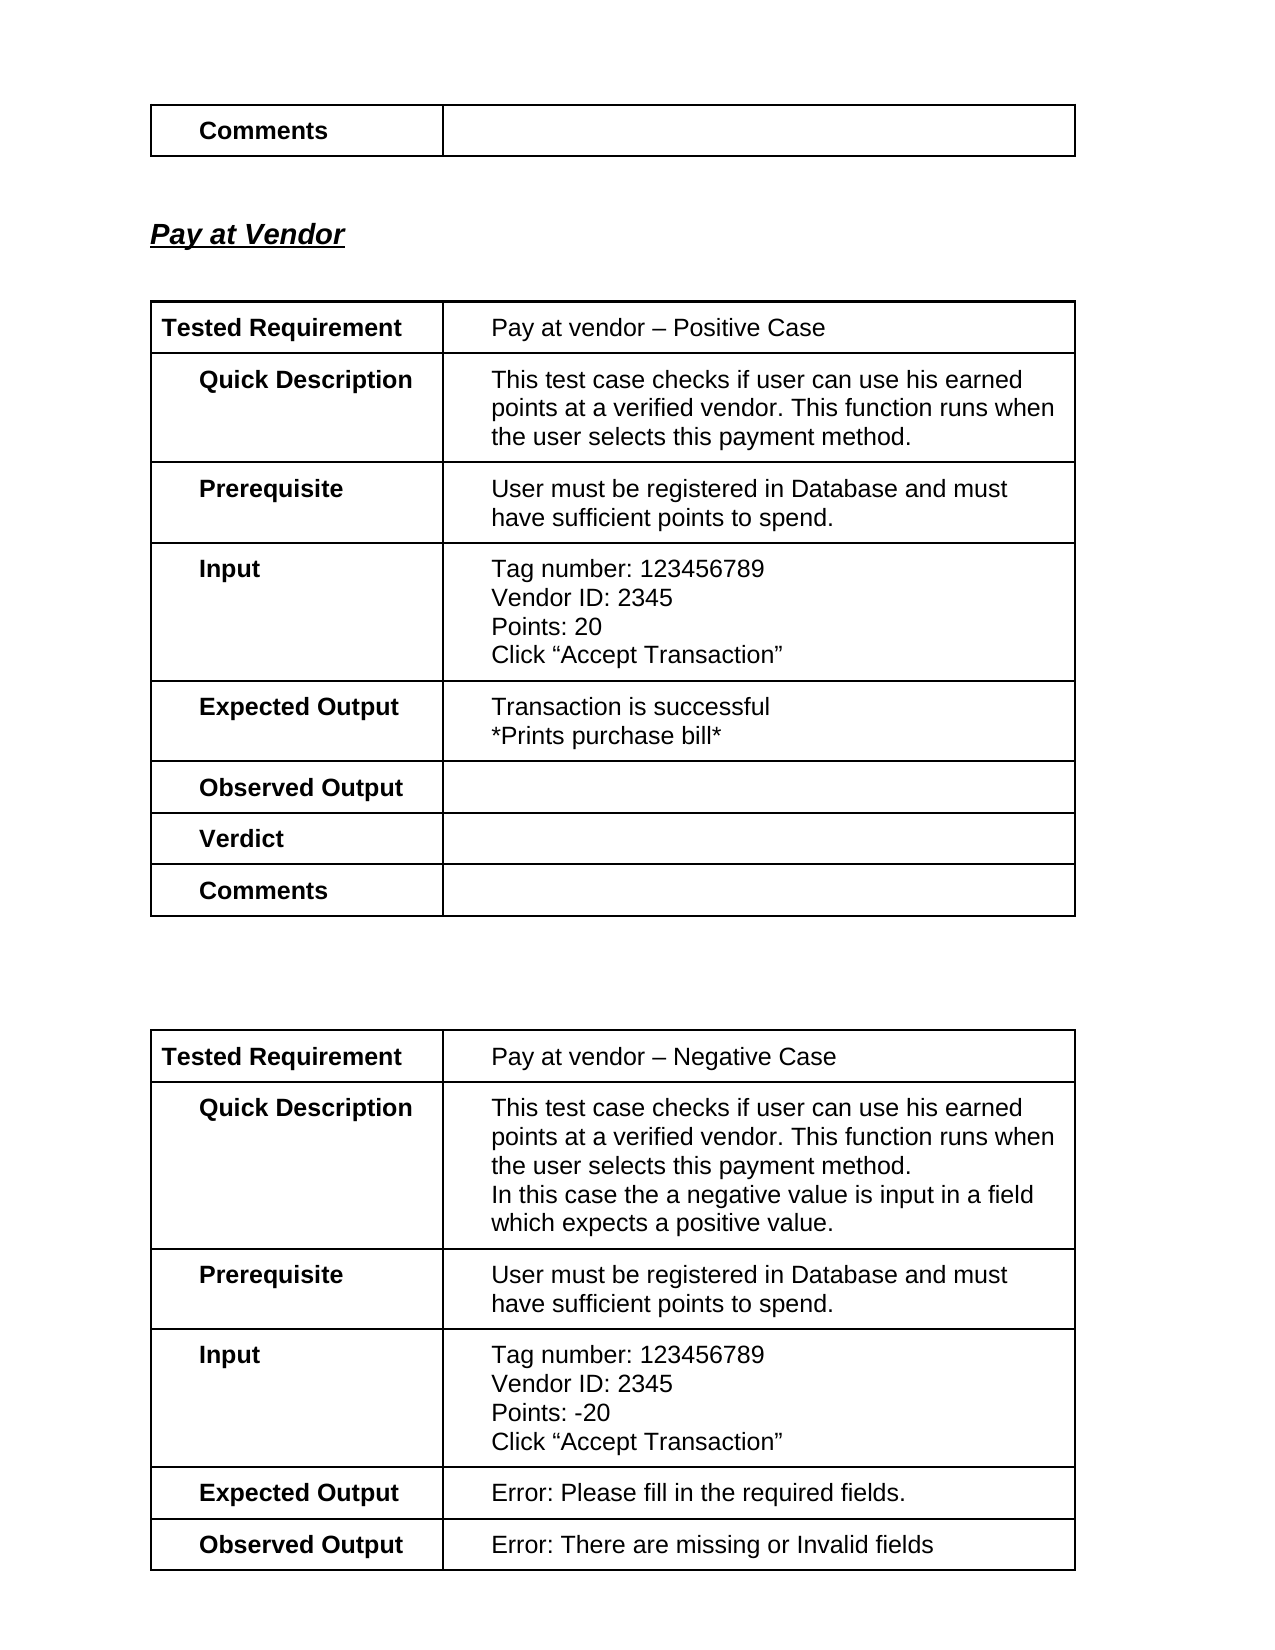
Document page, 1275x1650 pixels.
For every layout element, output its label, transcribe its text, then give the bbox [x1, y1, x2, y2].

table_cell This test case checks if user can use his earned points at a verified vendor. This function runs when the user selects this payment method. [444, 354, 1074, 461]
table_cell Error: Please fill in the required fields. [444, 1468, 1074, 1517]
table_cell [444, 865, 1074, 915]
table_cell [444, 106, 1074, 155]
table_cell Observed Output [152, 1520, 442, 1569]
table_header Pay at vendor – Positive Case [444, 303, 1074, 352]
table_header Tested Requirement [152, 1031, 442, 1081]
table_cell [444, 762, 1074, 812]
table_header Tested Requirement [152, 303, 442, 352]
table_cell Expected Output [152, 1468, 442, 1517]
table_cell Observed Output [152, 762, 442, 812]
table_cell Tag number: 123456789 Vendor ID: 2345 Points: 20 Click “Accept Transaction” [444, 544, 1074, 679]
table_cell This test case checks if user can use his earned points at a verified vendor. This function runs when the user selects this payment method. In this case the a negative value is input in a field which expects a positive value. [444, 1083, 1074, 1247]
table_cell Comments [152, 106, 442, 155]
subtitle Pay at Vendor [150, 217, 1125, 251]
table_cell User must be registered in Database and must have sufficient points to spend. [444, 1250, 1074, 1328]
table_cell Expected Output [152, 682, 442, 760]
table_cell Quick Description [152, 354, 442, 461]
table_cell Prerequisite [152, 463, 442, 542]
table_cell Quick Description [152, 1083, 442, 1247]
table_header Pay at vendor – Negative Case [444, 1031, 1074, 1081]
table_cell Input [152, 544, 442, 679]
table_cell Comments [152, 865, 442, 915]
table_cell Error: There are missing or Invalid fields [444, 1520, 1074, 1569]
table_cell [444, 814, 1074, 863]
table_cell Verdict [152, 814, 442, 863]
table_cell Tag number: 123456789 Vendor ID: 2345 Points: -20 Click “Accept Transaction” [444, 1330, 1074, 1466]
table_cell Prerequisite [152, 1250, 442, 1328]
table_cell User must be registered in Database and must have sufficient points to spend. [444, 463, 1074, 542]
table_cell Input [152, 1330, 442, 1466]
table_cell Transaction is successful *Prints purchase bill* [444, 682, 1074, 760]
